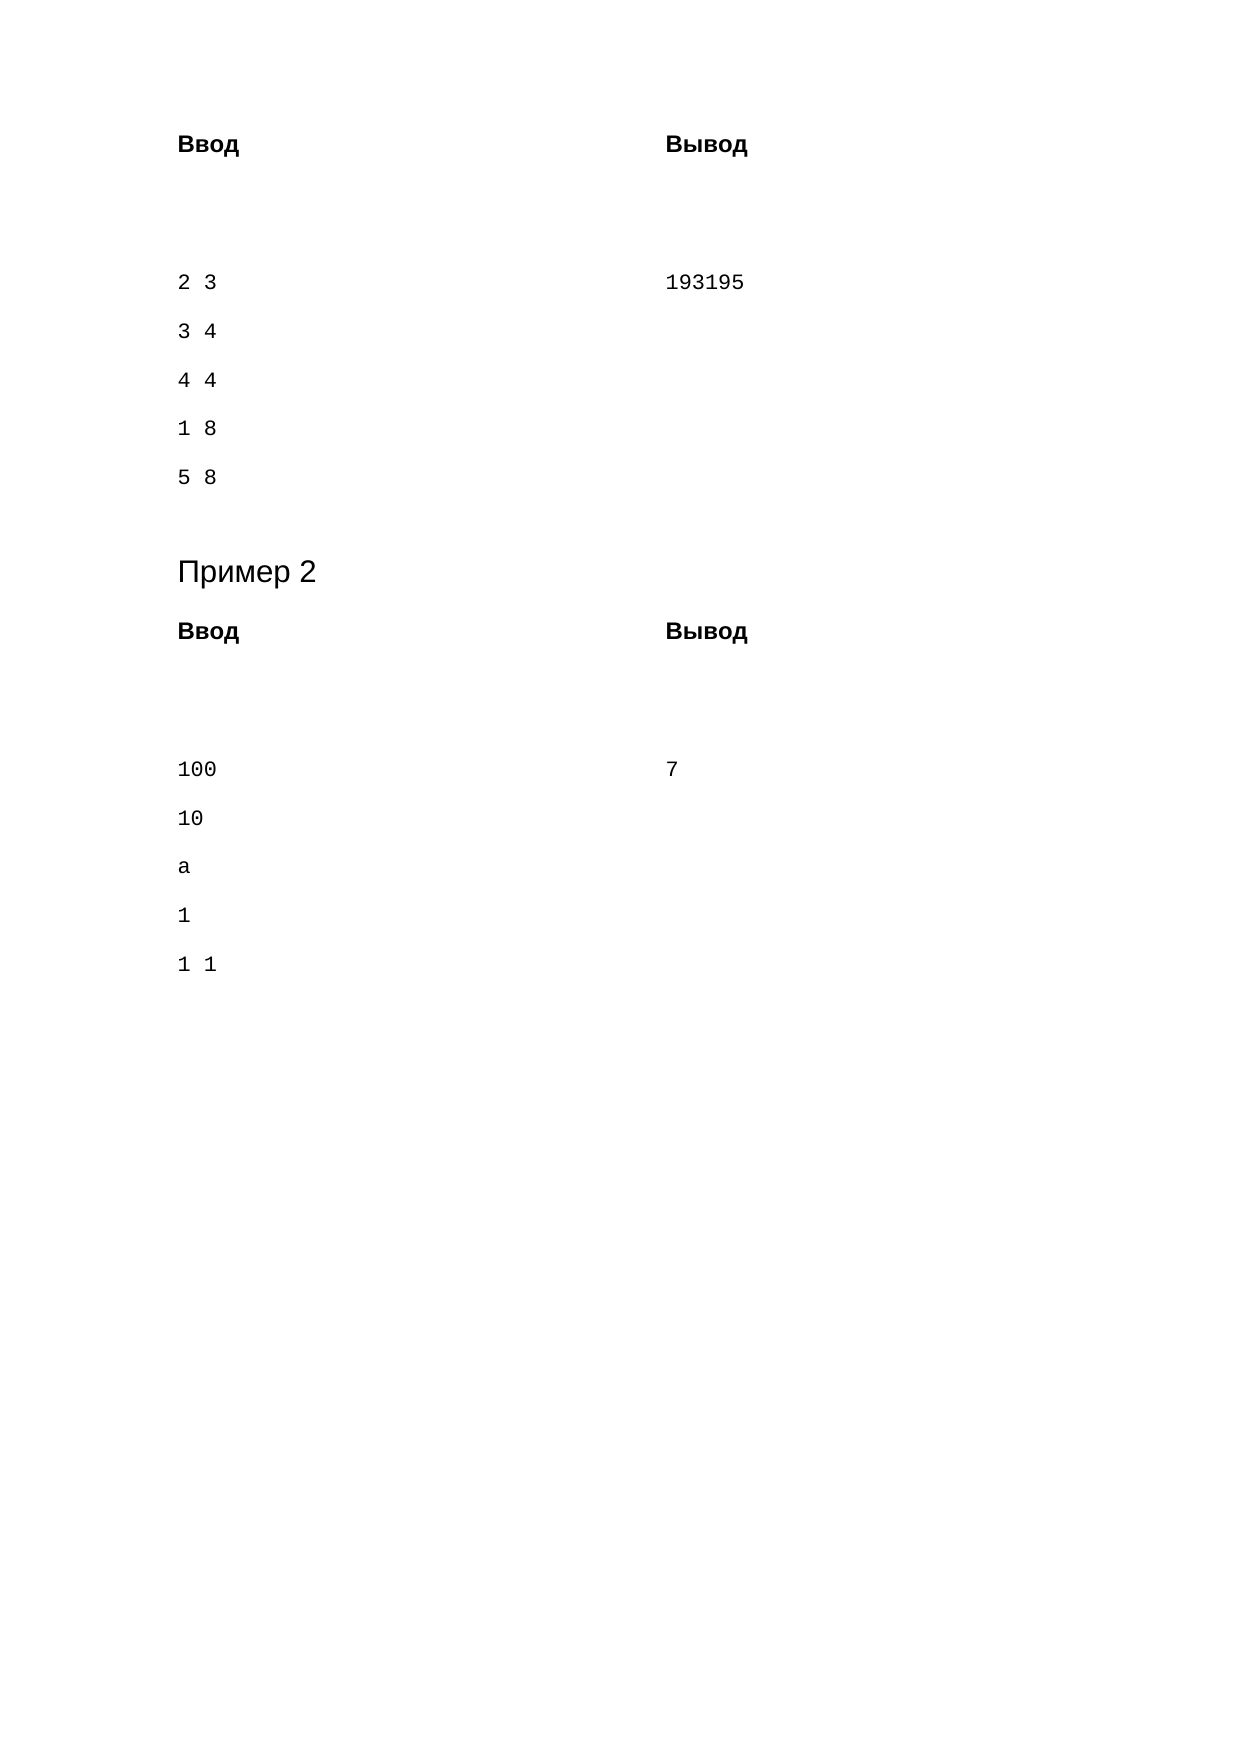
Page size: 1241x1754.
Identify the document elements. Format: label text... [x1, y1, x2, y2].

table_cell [155, 240, 643, 503]
table_header Ввод [155, 118, 643, 239]
table_cell 100 10 a 1 1 1 [155, 726, 643, 991]
table_cell 97 225076 98099 99100 100 436420 193195 [644, 240, 1132, 503]
table_header Ввод [155, 605, 643, 726]
table_cell 7 [644, 726, 1132, 991]
subtitle Пример 2 [177, 550, 1152, 589]
table_header Вывод [644, 605, 1132, 726]
table_header Вывод [644, 118, 1132, 239]
